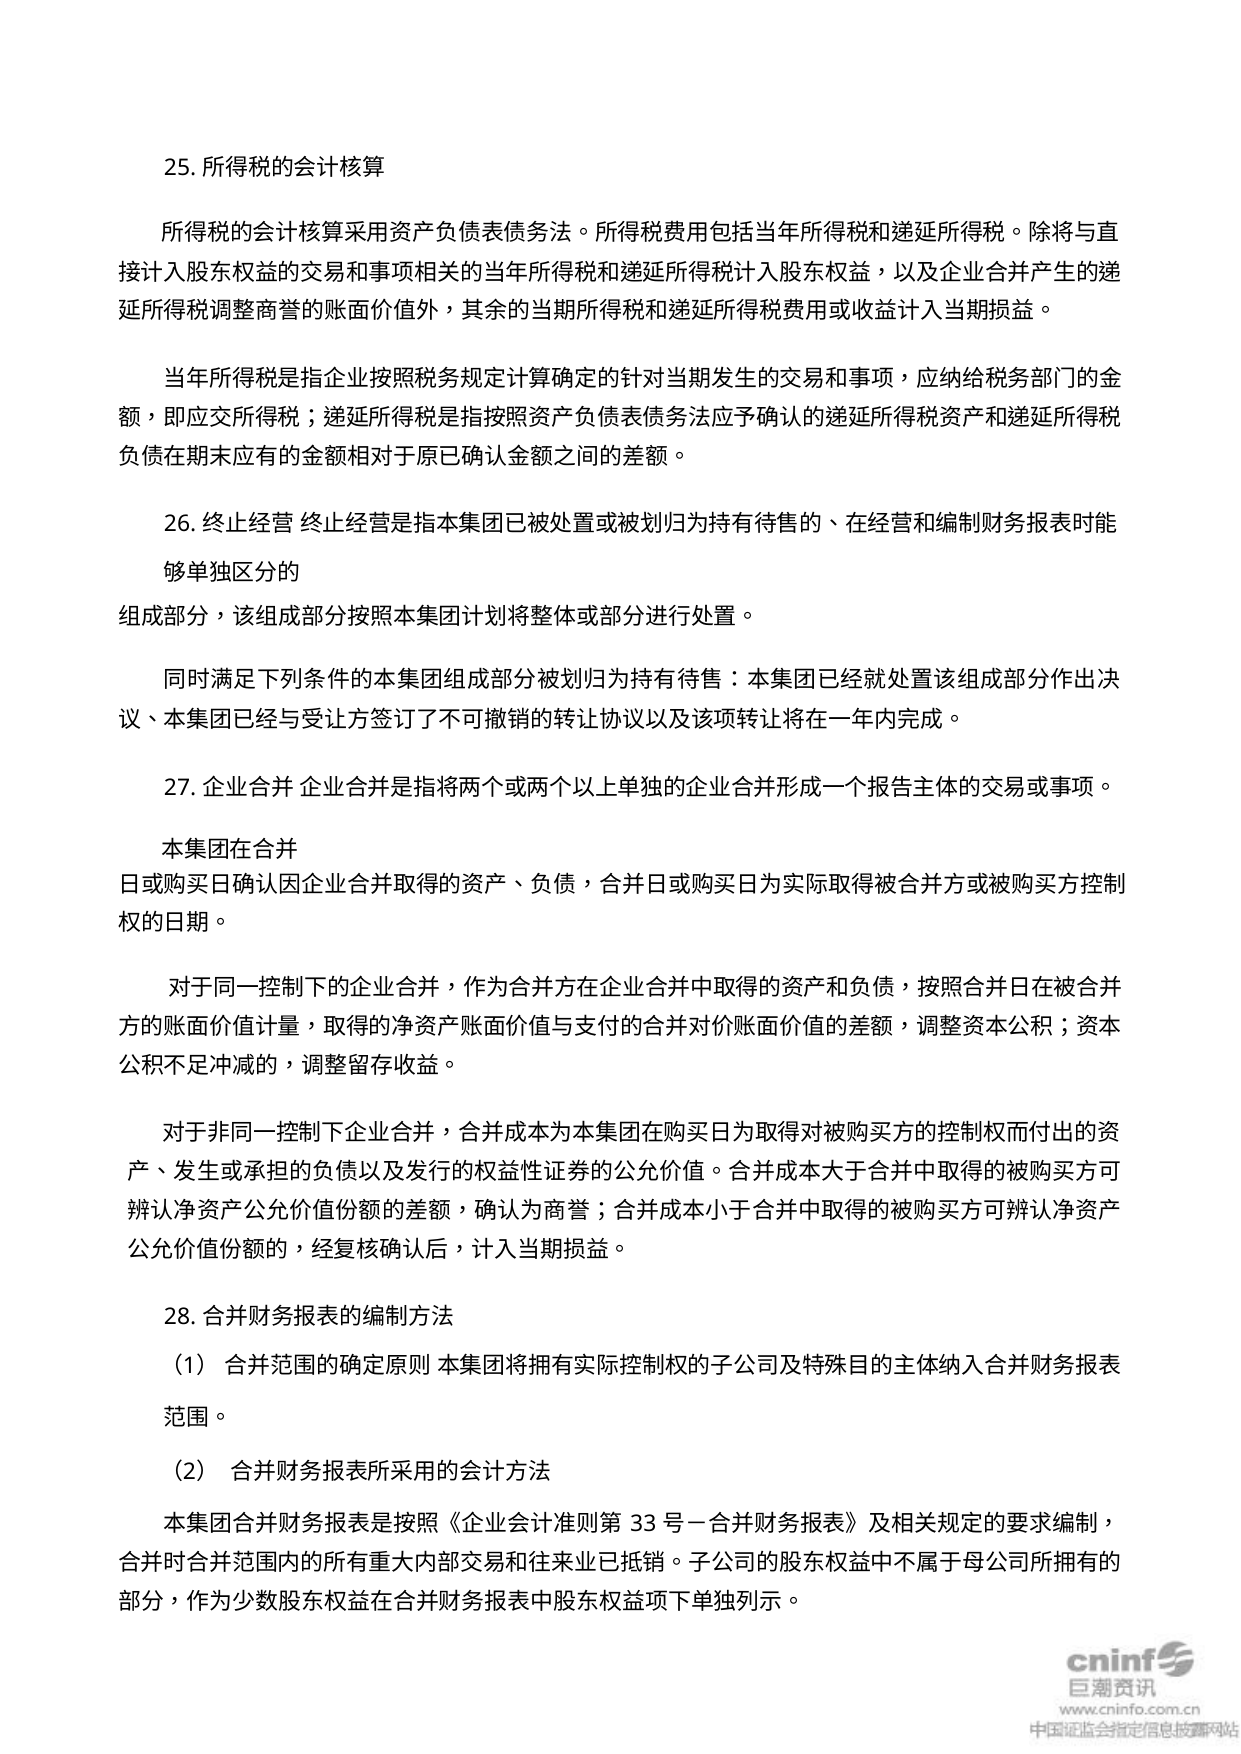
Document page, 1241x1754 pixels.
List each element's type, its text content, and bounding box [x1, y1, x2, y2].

text 权的日期。 [118, 906, 1136, 937]
text 对于同一控制下的企业合并，作为合并方在企业合并中取得的资产和负债，按照合并日在被合并 方的账面价值计量，取得的净资产账面价值与支付的合并对价账面价值的差额，调整资本公积；资本 公积不足冲减的，调整留存收益。 [118, 971, 1122, 1080]
picture [1029, 1633, 1241, 1754]
text 25. 所得税的会计核算 [164, 151, 1136, 182]
text 28. 合并财务报表的编制方法 [164, 1300, 1136, 1331]
text 对于非同一控制下企业合并，合并成本为本集团在购买日为取得对被购买方的控制权而付出的资 产、发生或承担的负债以及发行的权益性证券的公允价值。合并成本大于合并中取得的被购买方可 辨认净资产公允价值份额的差额，确认为商誉；合并成本小于合并中取得的被购买方可辨认净资产 公允价值份额的，经复核确认后，计入当期损益。 [127, 1116, 1122, 1264]
text 所得税的会计核算采用资产负债表债务法。所得税费用包括当年所得税和递延所得税。除将与直 接计入股东权益的交易和事项相关的当年所得税和递延所得税计入股东权益，以及企业合并产生的递 延所得税调整商誉的账面价值外，其余的当期所得税和递延所得税费用或收益计入当期损益。 [118, 216, 1122, 326]
text 本集团合并财务报表是按照《企业会计准则第 33 号－合并财务报表》及相关规定的要求编制， 合并时合并范围内的所有重大内部交易和往来业已抵销。子公司的股东权益中不属于母公司所拥有的 部分，作为少数股东权益在合并财务报表中股东权益项下单独列示。 [118, 1506, 1122, 1616]
text （2） 合并财务报表所采用的会计方法 [160, 1455, 1136, 1486]
text 同时满足下列条件的本集团组成部分被划归为持有待售：本集团已经就处置该组成部分作出决 议、本集团已经与受让方签订了不可撤销的转让协议以及该项转让将在一年内完成。 [118, 663, 1122, 734]
text 26. 终止经营 终止经营是指本集团已被处置或被划归为持有待售的、在经营和编制财务报表时能够单独区分的 [163, 507, 1136, 587]
text （1） 合并范围的确定原则 本集团将拥有实际控制权的子公司及特殊目的主体纳入合并财务报表范围。 [160, 1349, 1136, 1432]
text 当年所得税是指企业按照税务规定计算确定的针对当期发生的交易和事项，应纳给税务部门的金 额，即应交所得税；递延所得税是指按照资产负债表债务法应予确认的递延所得税资产和递延所得税 负债在期末应有的金额相对于原已确认金额之间的差额。 [118, 362, 1122, 471]
text 日或购买日确认因企业合并取得的资产、负债，合并日或购买日为实际取得被合并方或被购买方控制 [118, 870, 1136, 898]
text 27. 企业合并 企业合并是指将两个或两个以上单独的企业合并形成一个报告主体的交易或事项。本集团在合并 [161, 745, 1136, 870]
text 组成部分，该组成部分按照本集团计划将整体或部分进行处置。 [118, 605, 1136, 630]
